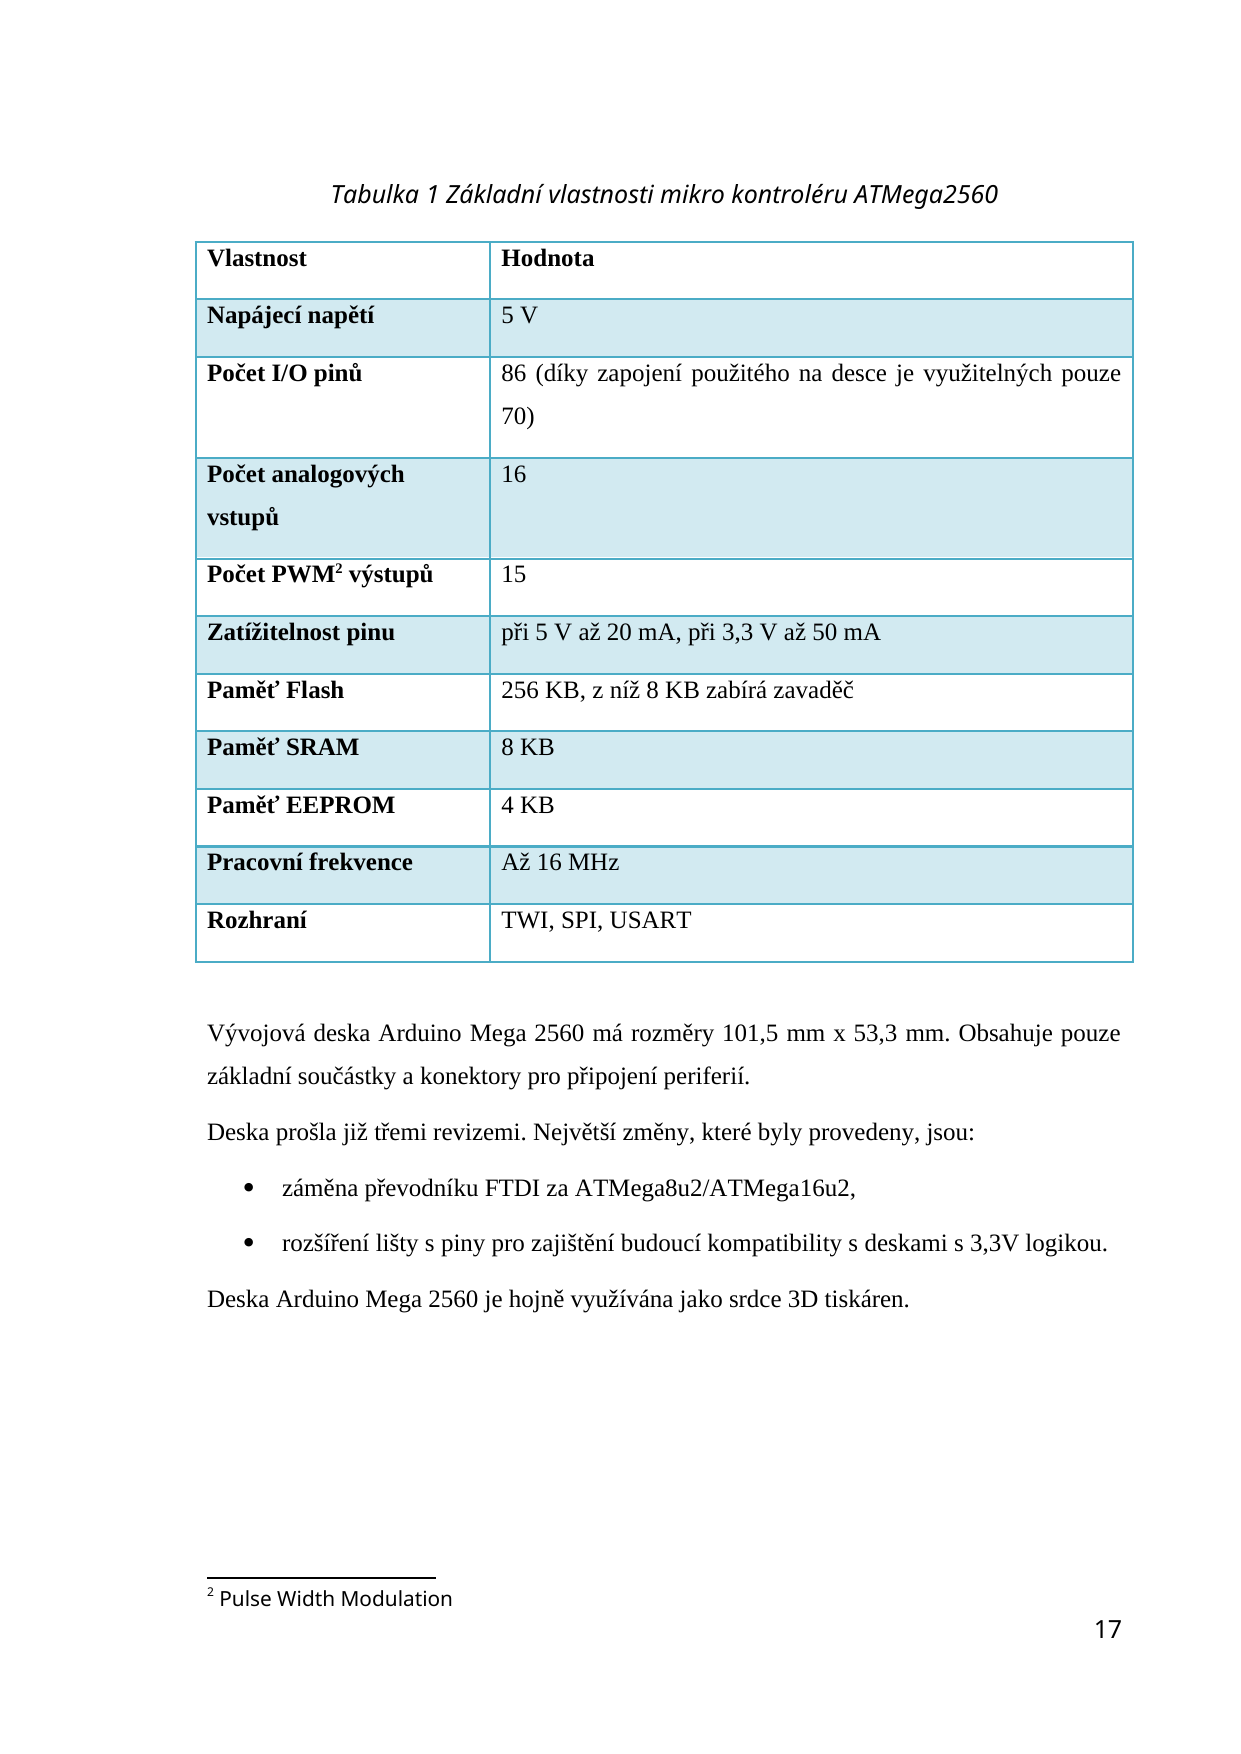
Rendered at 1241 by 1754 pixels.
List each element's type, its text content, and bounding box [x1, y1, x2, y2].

table_cell Počet analogových vstupů [197, 459, 489, 557]
text Deska Arduino Mega 2560 je hojně využívána jako srdce 3D tiskáren. [207, 1284, 1122, 1313]
table_cell Zatížitelnost pinu [197, 617, 489, 673]
table_cell 5 V [491, 300, 1132, 356]
table_cell TWI, SPI, USART [491, 905, 1132, 961]
table_cell Rozhraní [197, 905, 489, 961]
table_cell Paměť EEPROM [197, 790, 489, 845]
table_cell Paměť Flash [197, 675, 489, 730]
text Deska prošla již třemi revizemi. Největší změny, které byly provedeny, jsou: [207, 1117, 1122, 1146]
table_cell Pracovní frekvence [197, 848, 489, 903]
table_cell 15 [491, 560, 1132, 615]
table_header Vlastnost [197, 243, 489, 298]
table_cell 16 [491, 459, 1132, 557]
table_cell při 5 V až 20 mA, při 3,3 V až 50 mA [491, 617, 1132, 673]
table_cell 4 KB [491, 790, 1132, 845]
table_cell 8 KB [491, 732, 1132, 788]
table_cell Napájecí napětí [197, 300, 489, 356]
table_cell Počet PWM výstupů [197, 560, 489, 615]
table_cell Až 16 MHz [491, 848, 1132, 903]
table_cell Počet I/O pinů [197, 358, 489, 457]
list rozšíření lišty s piny pro zajištění budoucí kompatibility s deskami s 3,3V logikou. [244, 1228, 1122, 1257]
text Vývojová deska Arduino Mega 2560 má rozměry 101,5 mm x 53,3 mm. Obsahuje pouze základní součástky a konektory pro připojení periferií. [207, 1018, 1122, 1090]
table_cell Paměť SRAM [197, 732, 489, 788]
table_header Hodnota [491, 243, 1132, 298]
table_cell 256 KB, z níž 8 KB zabírá zavaděč [491, 675, 1132, 730]
table_cell 86 (díky zapojení použitého na desce je využitelných pouze 70) [491, 358, 1132, 457]
list záměna převodníku FTDI za ATMega8u2/ATMega16u2, [244, 1173, 1122, 1201]
